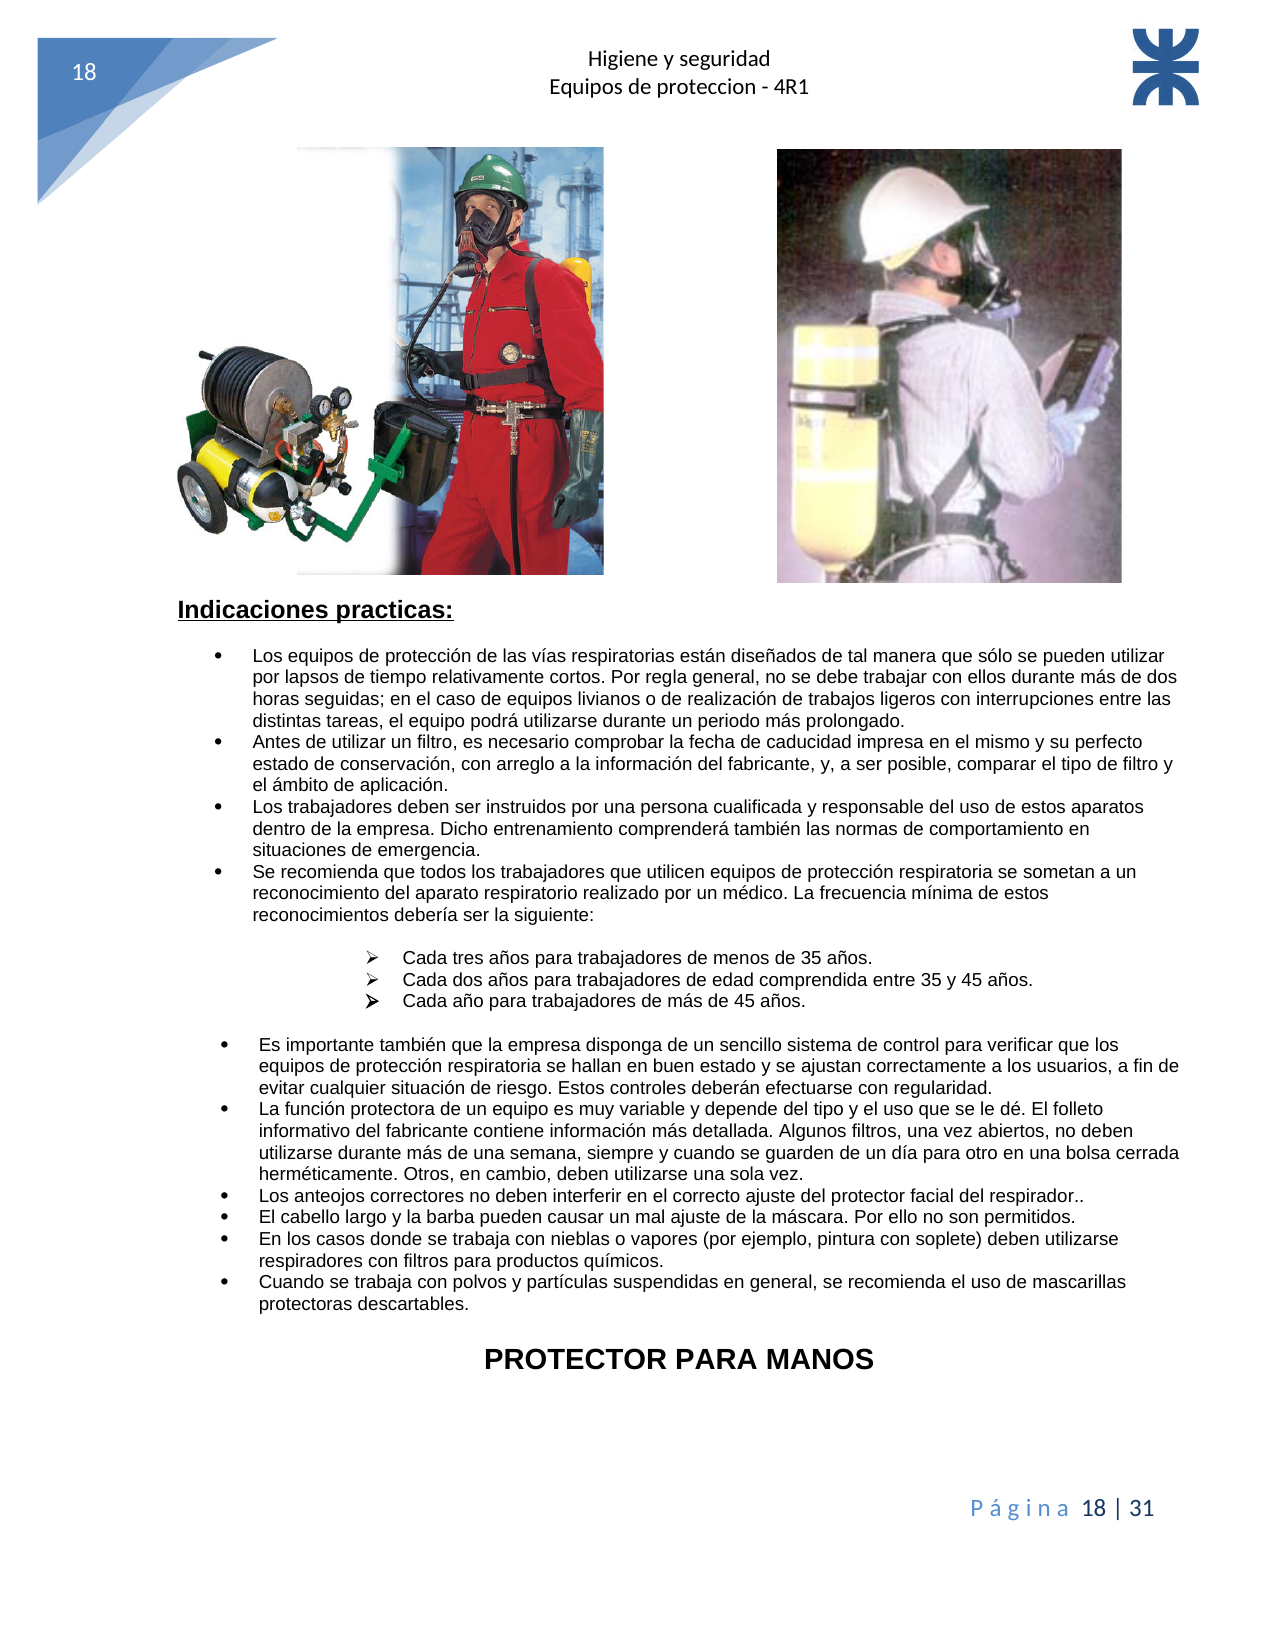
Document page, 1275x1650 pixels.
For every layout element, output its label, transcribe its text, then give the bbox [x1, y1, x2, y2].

list Cada año para trabajadores de más de 45 años. [365, 990, 1181, 1012]
text PROTECTOR PARA MANOS [177, 1342, 1181, 1376]
list Antes de utilizar un filtro, es necesario comprobar la fecha de caducidad impresa en el mismo y su perfecto estado de conservación, con arreglo a la información del fabricante, y, a ser posible, comparar el tipo de filtro y el ámbito de aplicación. [215, 731, 1181, 796]
list Cuando se trabaja con polvos y partículas suspendidas en general, se recomienda el uso de mascarillas protectoras descartables. [221, 1271, 1181, 1342]
list Es importante también que la empresa disponga de un sencillo sistema de control para verificar que los equipos de protección respiratoria se hallan en buen estado y se ajustan correctamente a los usuarios, a fin de evitar cualquier situación de riesgo. Estos controles deberán efectuarse con regularidad. [221, 1033, 1181, 1098]
list La función protectora de un equipo es muy variable y depende del tipo y el uso que se le dé. El folleto informativo del fabricante contiene información más detallada. Algunos filtros, una vez abiertos, no deben utilizarse durante más de una semana, siempre y cuando se guarden de un día para otro en una bolsa cerrada herméticamente. Otros, en cambio, deben utilizarse una sola vez. [221, 1098, 1181, 1184]
list Los equipos de protección de las vías respiratorias están diseñados de tal manera que sólo se pueden utilizar por lapsos de tiempo relativamente cortos. Por regla general, no se debe trabajar con ellos durante más de dos horas seguidas; en el caso de equipos livianos o de realización de trabajos ligeros con interrupciones entre las distintas tareas, el equipo podrá utilizarse durante un periodo más prolongado. [215, 644, 1181, 731]
list En los casos donde se trabaja con nieblas o vapores (por ejemplo, pintura con soplete) deben utilizarse respiradores con filtros para productos químicos. [221, 1228, 1181, 1271]
list Cada dos años para trabajadores de edad comprendida entre 35 y 45 años. [365, 968, 1181, 990]
picture [771, 149, 1122, 577]
list Cada tres años para trabajadores de menos de 35 años. [365, 947, 1181, 968]
list El cabello largo y la barba pueden causar un mal ajuste de la máscara. Por ello no son permitidos. [221, 1206, 1181, 1228]
text Indicaciones practicas: [177, 595, 1181, 624]
list Los anteojos correctores no deben interferir en el correcto ajuste del protector facial del respirador.. [221, 1184, 1181, 1206]
picture [37, 37, 604, 575]
list Los trabajadores deben ser instruidos por una persona cualificada y responsable del uso de estos aparatos dentro de la empresa. Dicho entrenamiento comprenderá también las normas de comportamiento en situaciones de emergencia. [215, 796, 1181, 861]
list Se recomienda que todos los trabajadores que utilicen equipos de protección respiratoria se sometan a un reconocimiento del aparato respiratorio realizado por un médico. La frecuencia mínima de estos reconocimientos debería ser la siguiente: [215, 861, 1181, 925]
